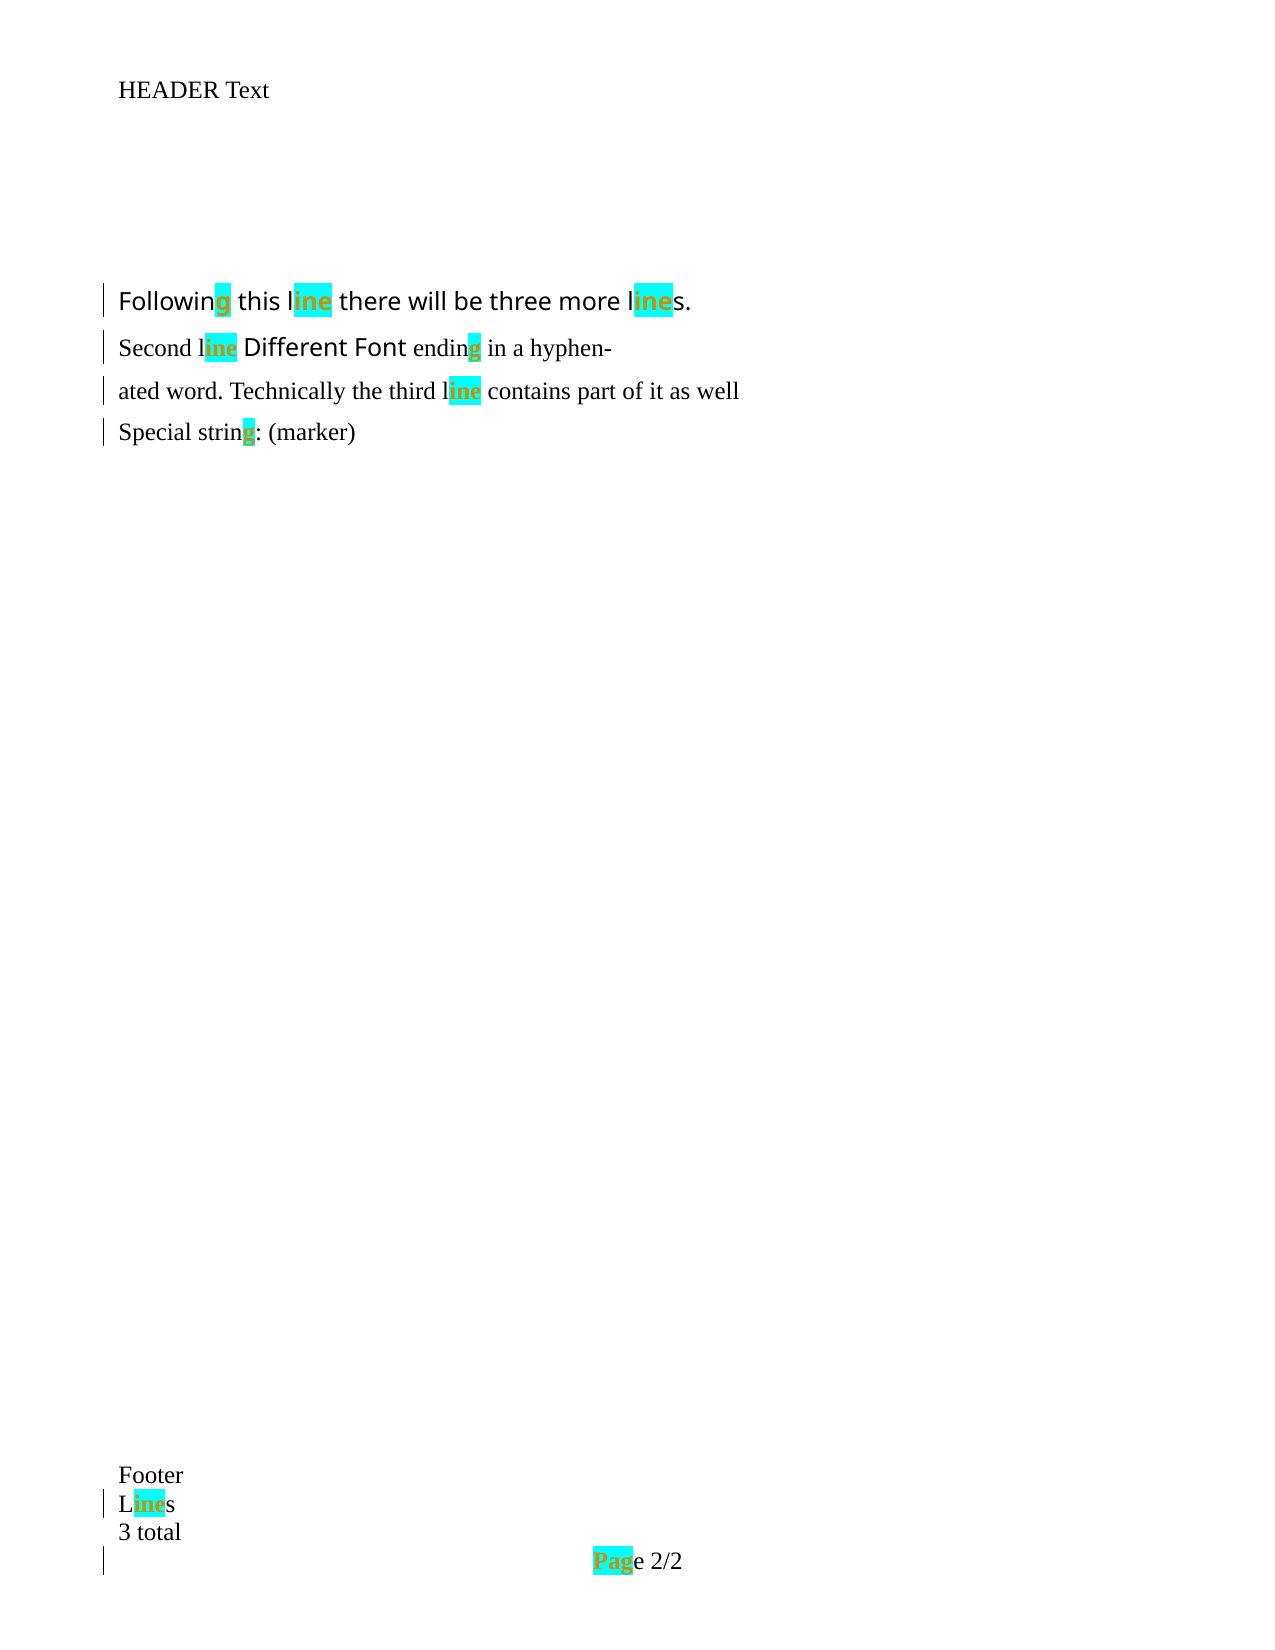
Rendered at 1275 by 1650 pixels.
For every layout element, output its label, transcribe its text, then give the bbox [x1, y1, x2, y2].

text Second line Different Font ending in a hyphen- [118, 330, 1157, 364]
text Following this line there will be three more lines. [332, 283, 634, 317]
text Special string: (marker) [118, 417, 1157, 446]
text ated word. Technically the third line contains part of it as well [118, 376, 449, 405]
text Following this line there will be three more lines. [673, 283, 1157, 317]
text Following this line there will be three more lines. [118, 283, 215, 317]
text ated word. Technically the third line contains part of it as well [481, 376, 1157, 405]
